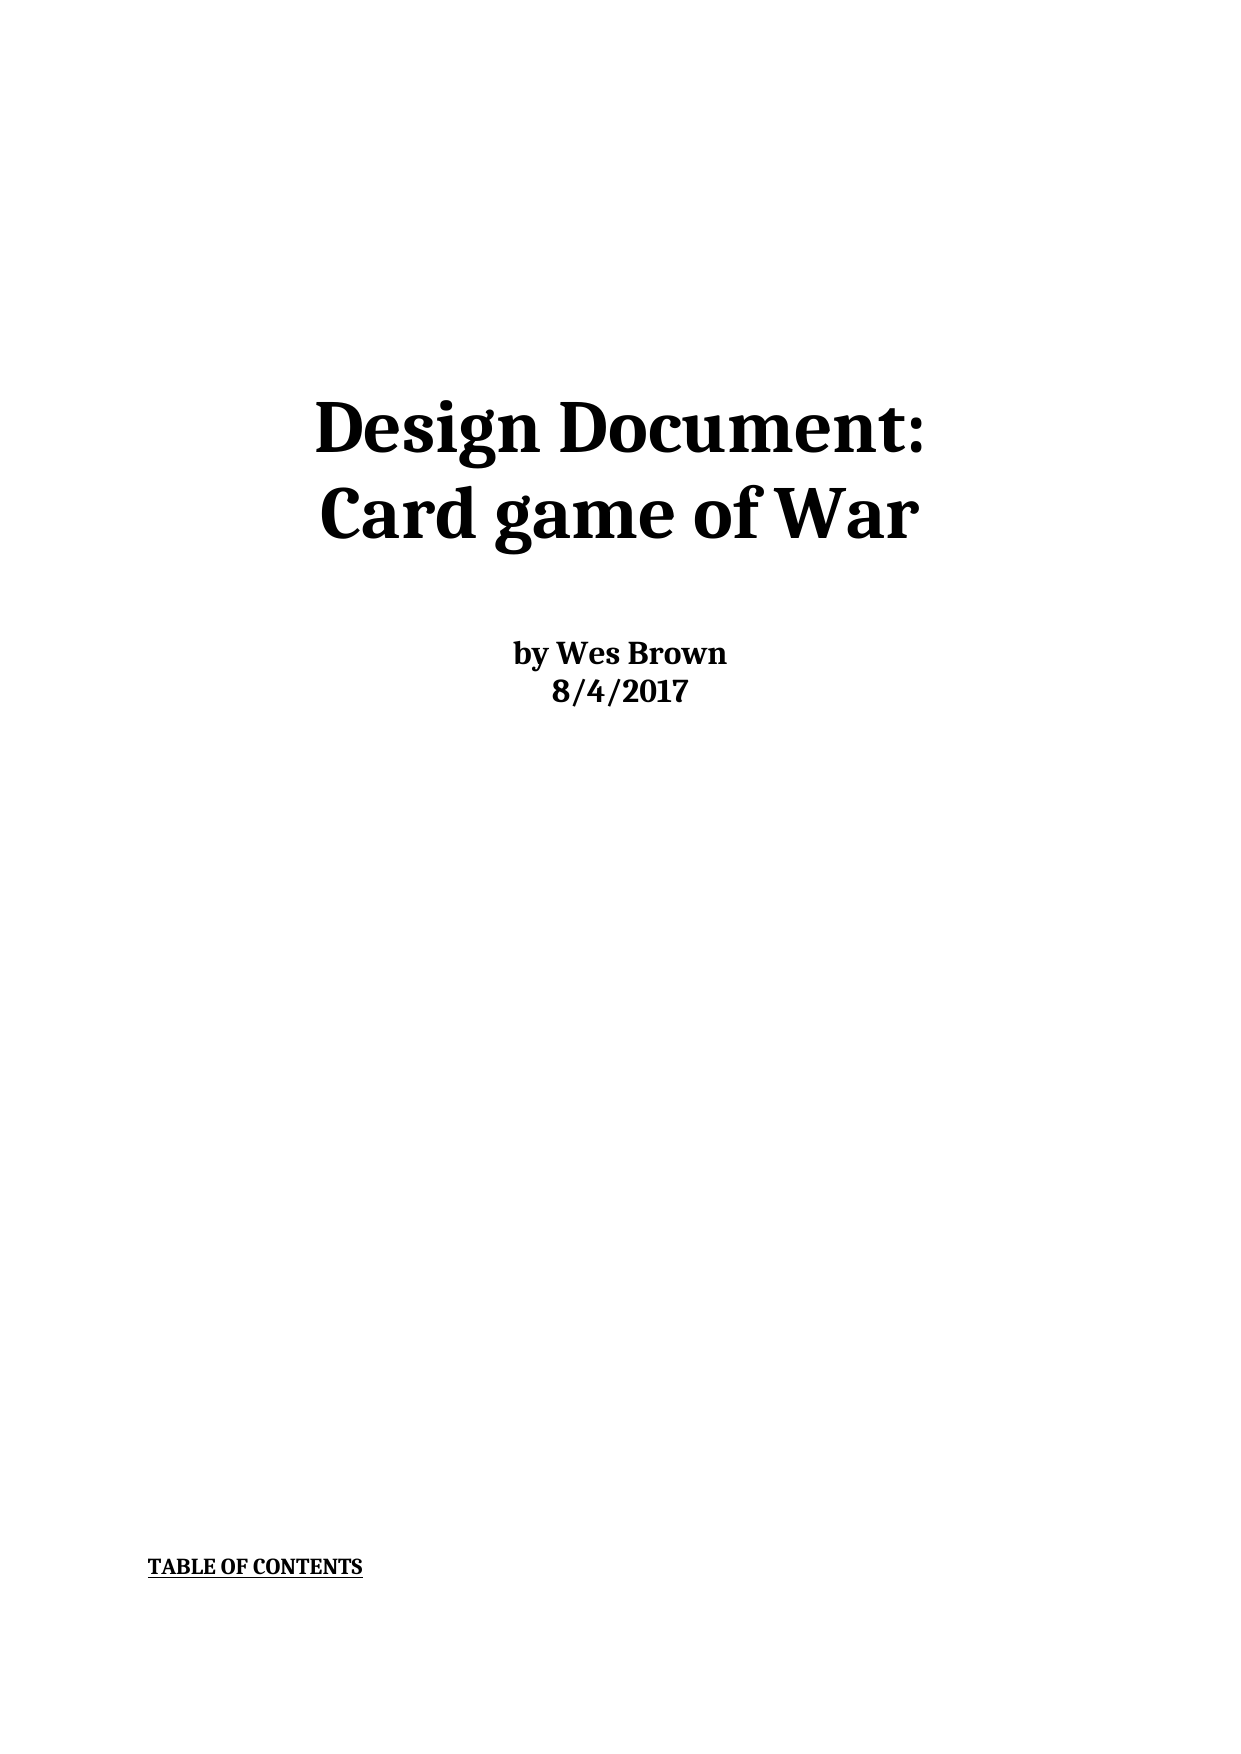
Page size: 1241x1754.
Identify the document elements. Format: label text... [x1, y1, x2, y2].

text Card game of War [148, 471, 1092, 557]
text 8/4/2017 [148, 672, 1092, 711]
text by Wes Brown [148, 634, 1092, 672]
text TABLE OF CONTENTS [148, 1554, 1092, 1580]
text Design Document: [148, 385, 1092, 471]
